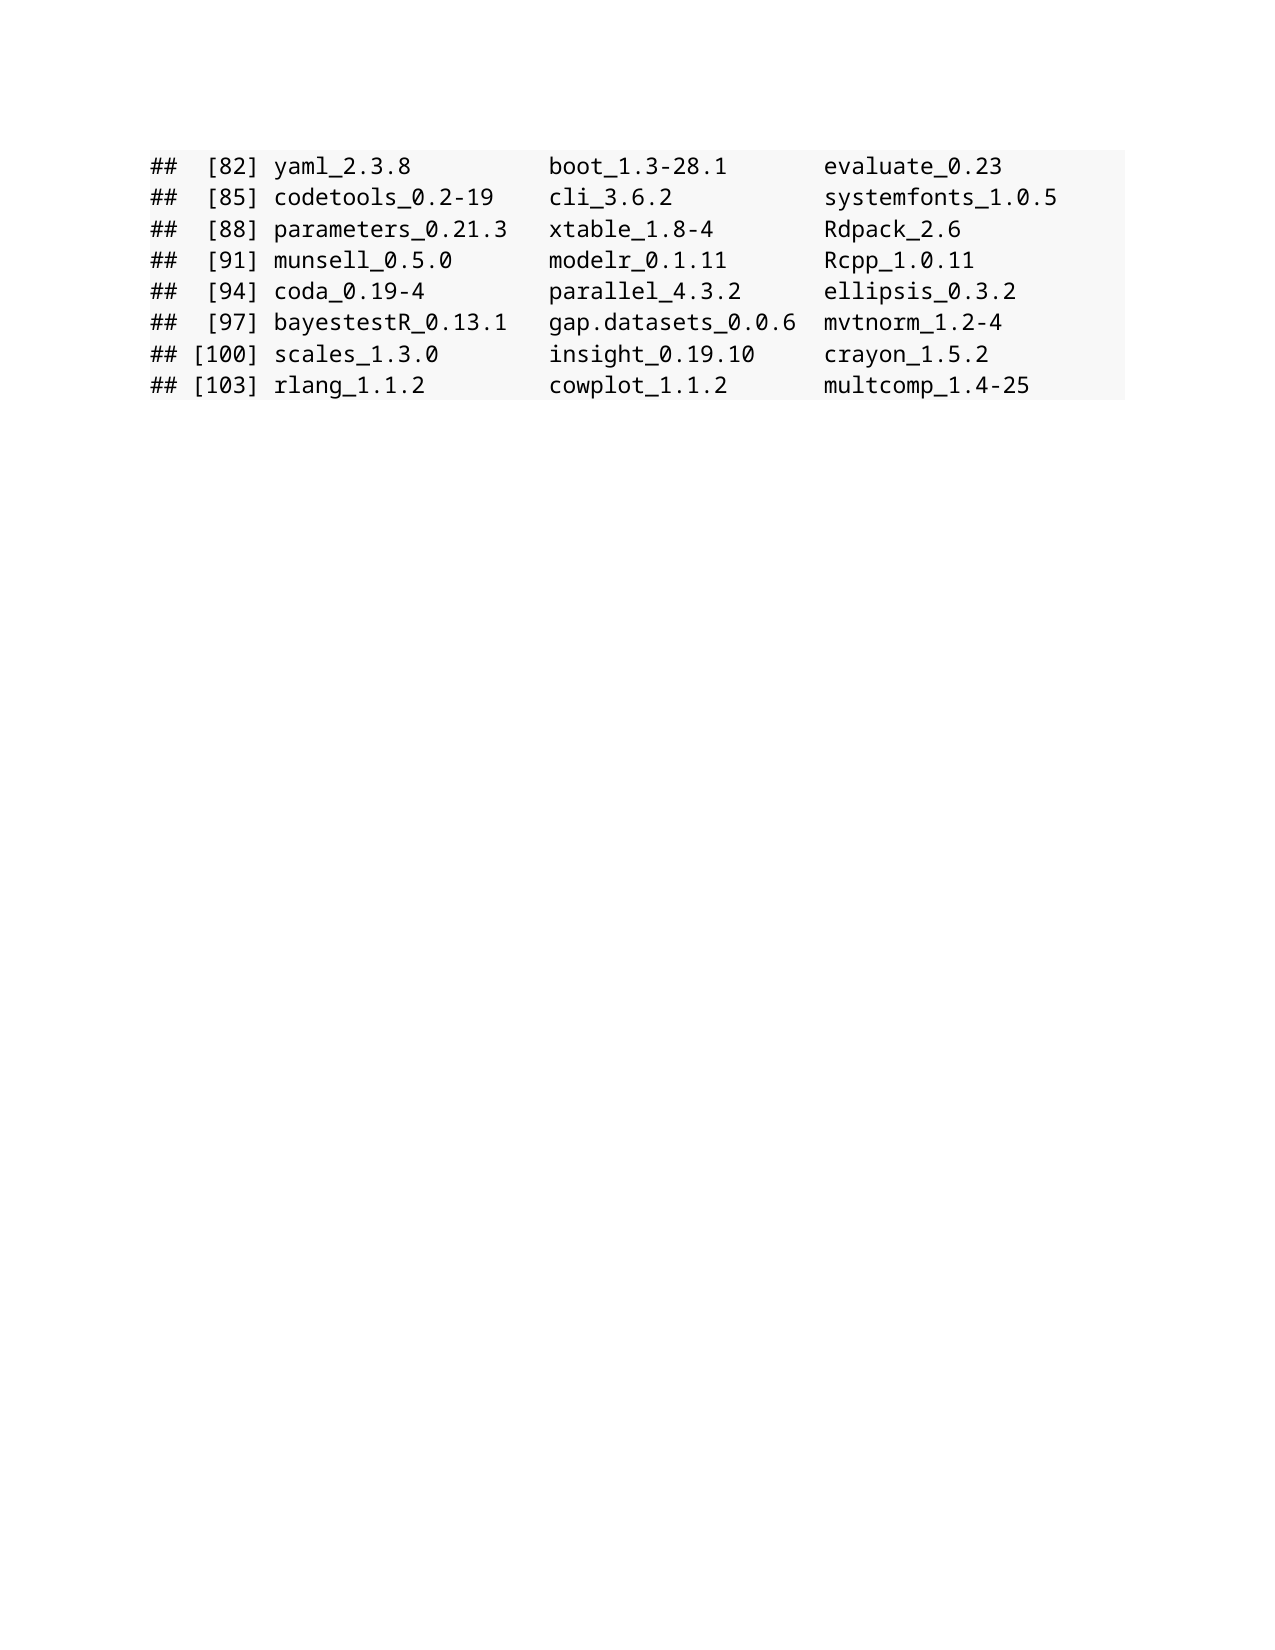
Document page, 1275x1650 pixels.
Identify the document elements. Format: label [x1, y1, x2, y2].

text [150, 150, 1125, 400]
